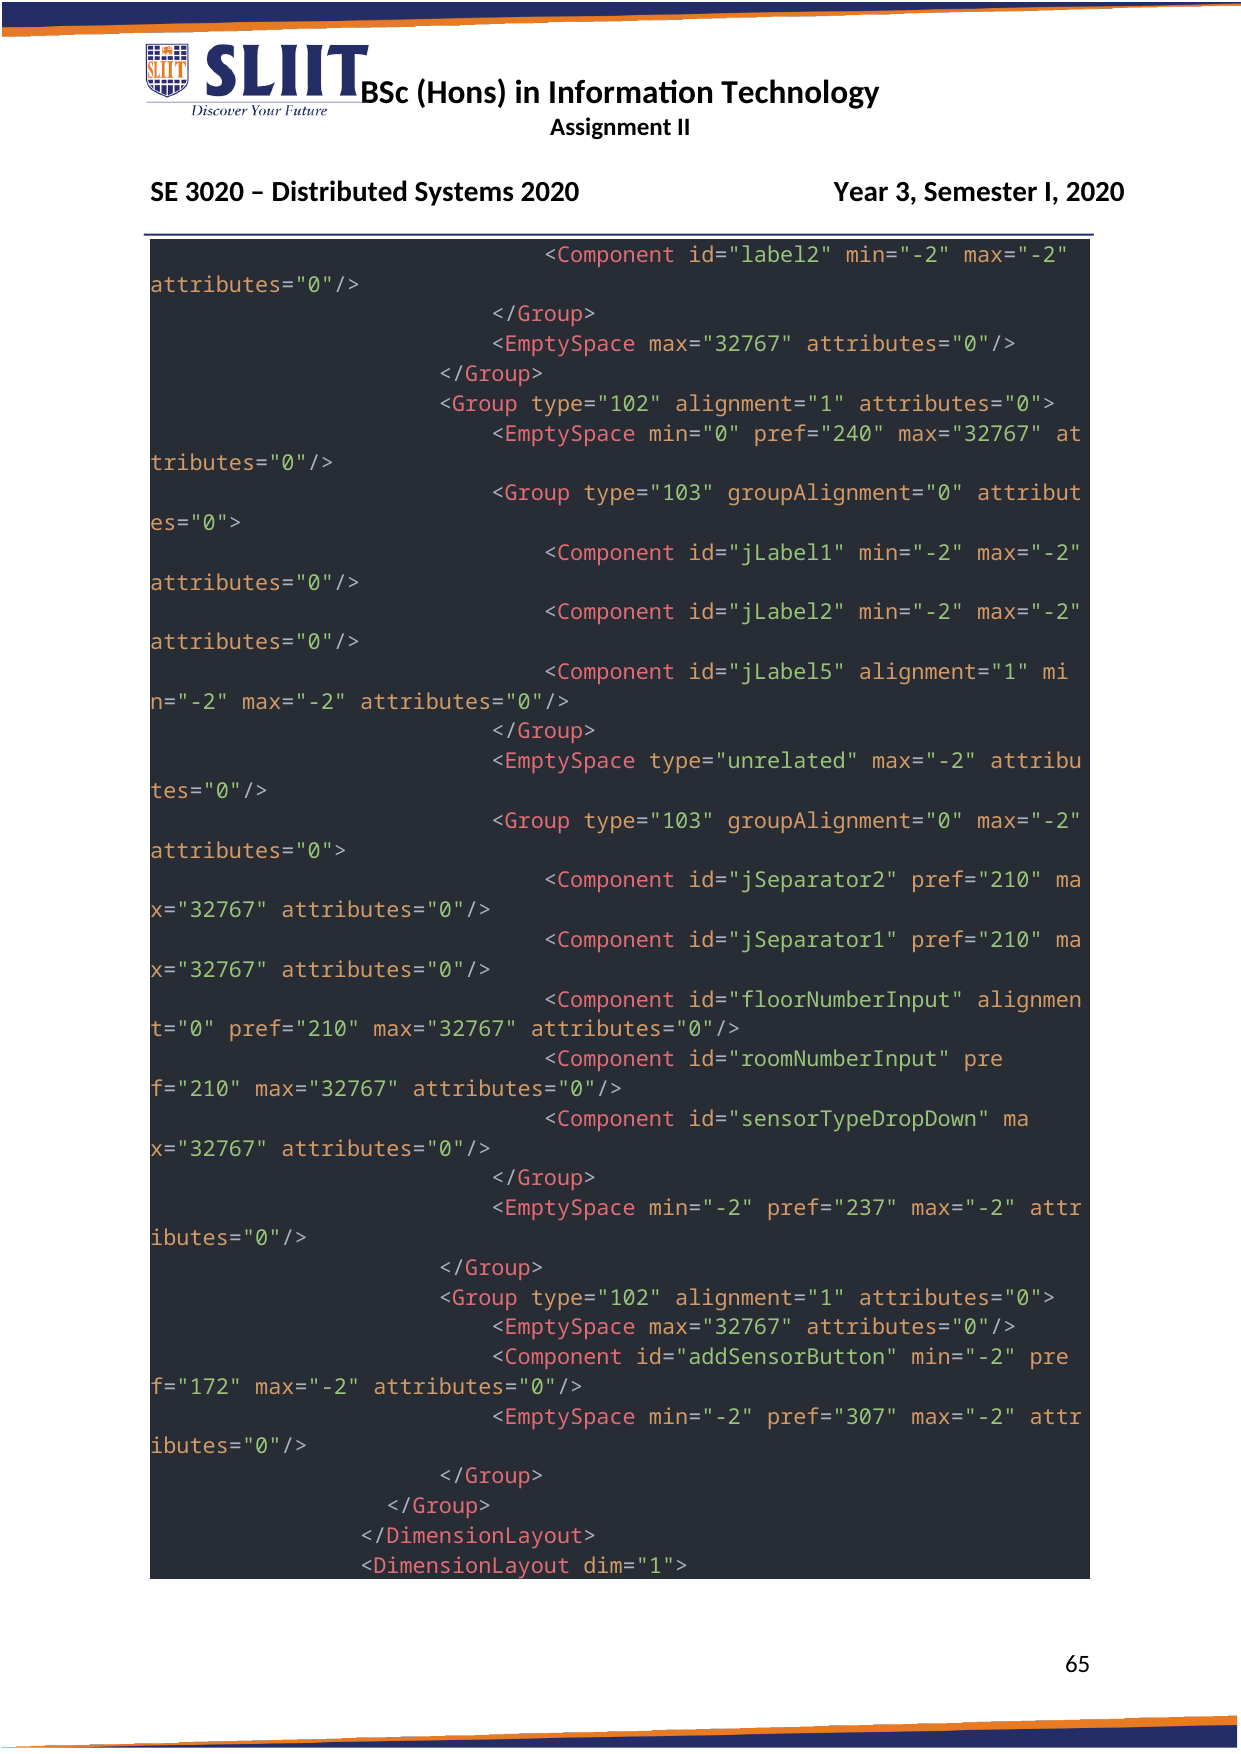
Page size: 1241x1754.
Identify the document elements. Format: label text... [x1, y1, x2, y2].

text <Group type="102" alignment="1" attributes="0"> [150, 1281, 1090, 1311]
text </Group> [150, 1460, 1090, 1490]
text <Component id="jSeparator1" pref="210" max="32767" attributes="0"/> [150, 924, 1090, 983]
text <EmptySpace min="-2" pref="237" max="-2" attributes="0"/> [150, 1192, 1090, 1252]
picture [3, 2, 1241, 120]
text </DimensionLayout> [150, 1520, 1090, 1549]
text <Component id="floorNumberInput" alignment="0" pref="210" max="32767" attributes="0"/> [150, 983, 1090, 1043]
text <EmptySpace min="0" pref="240" max="32767" attributes="0"/> [150, 417, 1090, 477]
text <EmptySpace max="32767" attributes="0"/> [150, 328, 1090, 358]
text <Group type="103" groupAlignment="0" max="-2" attributes="0"> [150, 805, 1090, 864]
text <Group type="103" groupAlignment="0" attributes="0"> [150, 477, 1090, 537]
text </Group> [150, 1252, 1090, 1281]
text <EmptySpace type="unrelated" max="-2" attributes="0"/> [150, 745, 1090, 805]
text <EmptySpace min="-2" pref="307" max="-2" attributes="0"/> [150, 1401, 1090, 1460]
text <Component id="jLabel2" min="-2" max="-2" attributes="0"/> [150, 596, 1090, 656]
text <Component id="sensorTypeDropDown" max="32767" attributes="0"/> [150, 1103, 1090, 1162]
text <EmptySpace max="32767" attributes="0"/> [150, 1311, 1090, 1341]
text <Component id="label2" min="-2" max="-2" attributes="0"/> [150, 239, 1090, 298]
text </Group> [150, 715, 1090, 745]
text </Group> [150, 298, 1090, 328]
text <Component id="addSensorButton" min="-2" pref="172" max="-2" attributes="0"/> [150, 1341, 1090, 1401]
text <Component id="jLabel5" alignment="1" min="-2" max="-2" attributes="0"/> [150, 656, 1090, 715]
text <Component id="jLabel1" min="-2" max="-2" attributes="0"/> [150, 537, 1090, 596]
text </Group> [150, 1162, 1090, 1192]
text <Component id="jSeparator2" pref="210" max="32767" attributes="0"/> [150, 864, 1090, 924]
text <Group type="102" alignment="1" attributes="0"> [150, 388, 1090, 417]
text <Component id="roomNumberInput" pref="210" max="32767" attributes="0"/> [150, 1043, 1090, 1103]
text <DimensionLayout dim="1"> [150, 1549, 1090, 1579]
text </Group> [150, 1490, 1090, 1520]
text </Group> [150, 358, 1090, 388]
